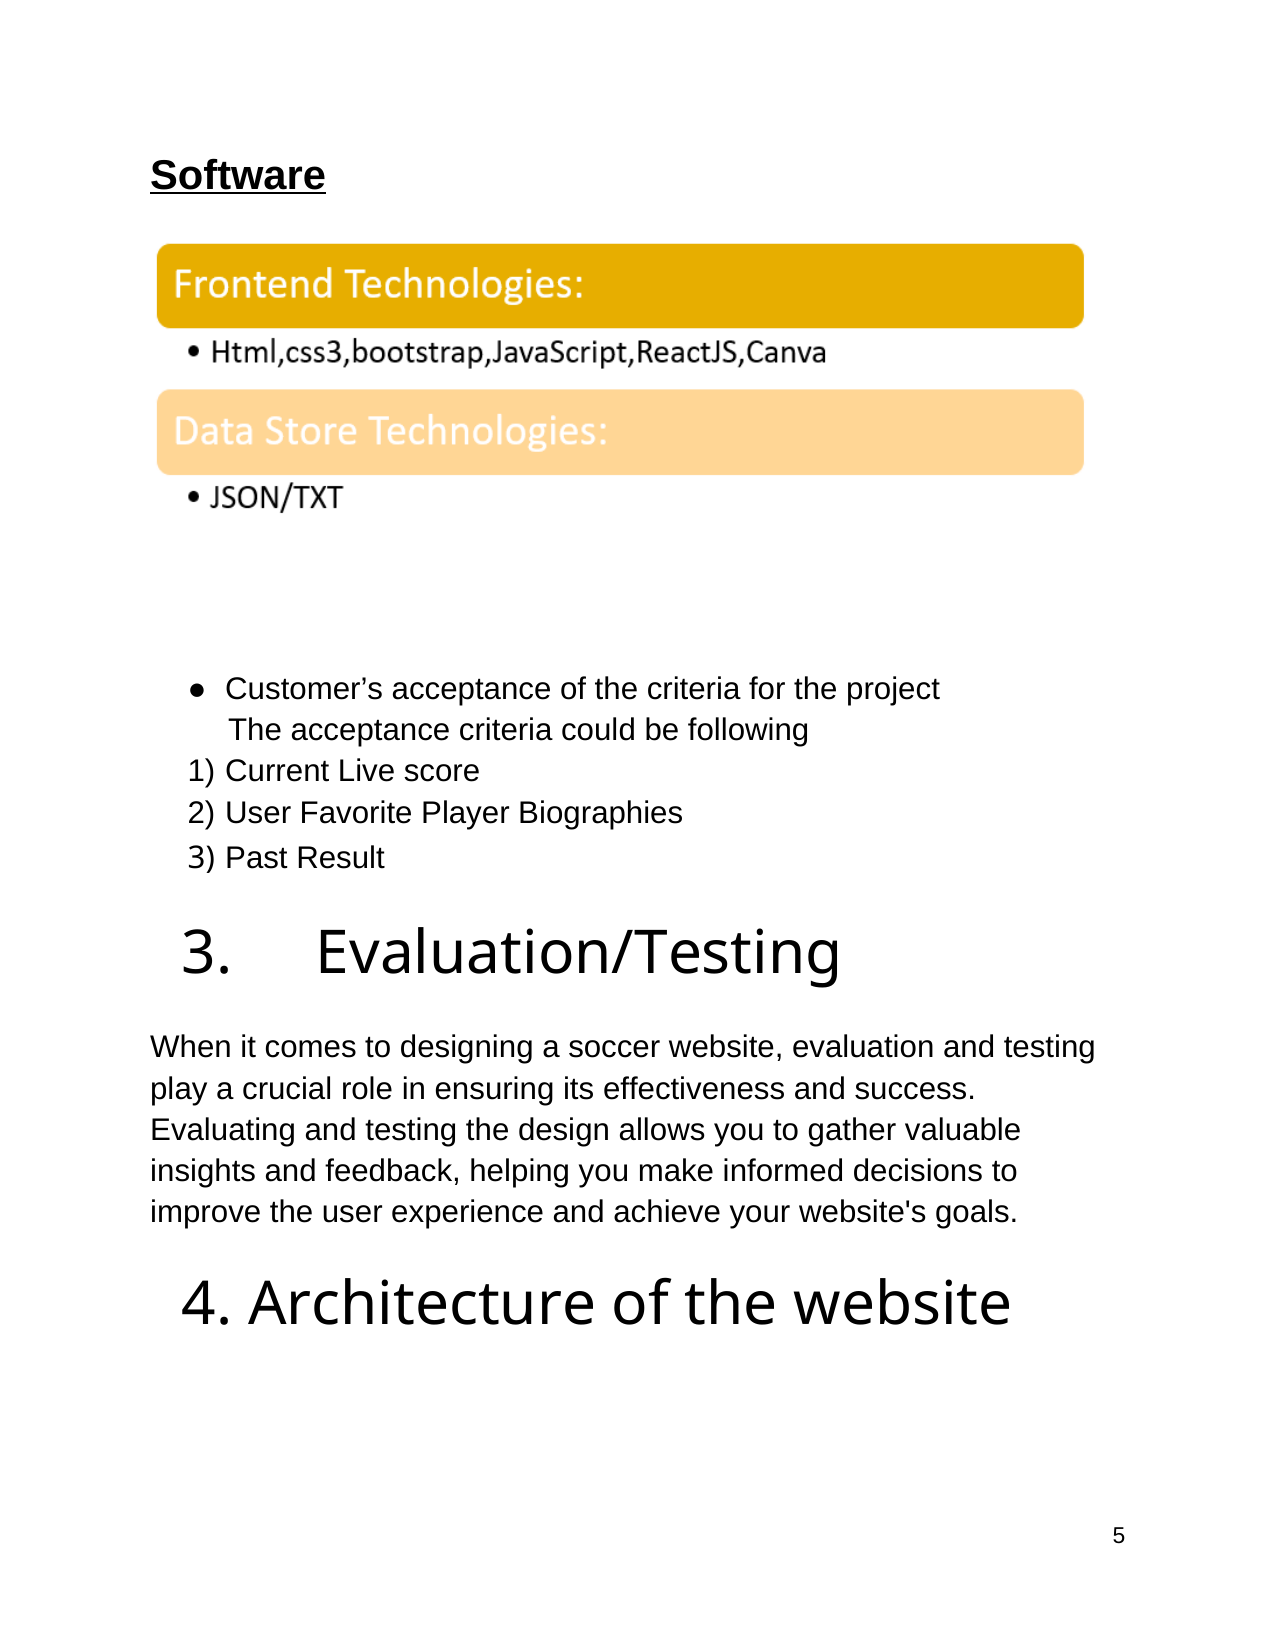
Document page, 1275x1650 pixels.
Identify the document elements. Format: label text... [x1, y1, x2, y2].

list User Favorite Player Biographies [187, 794, 1125, 829]
picture [150, 217, 1125, 666]
list Current Live score [187, 752, 1125, 788]
list Customer’s acceptance of the criteria for the project [187, 670, 1125, 706]
text 4. Architecture of the website [150, 1260, 1125, 1342]
text 3. Evaluation/Testing [150, 909, 1125, 991]
subtitle Software [150, 150, 1125, 198]
text The acceptance criteria could be following [150, 711, 1125, 747]
text When it comes to designing a soccer website, evaluation and testing play a crucial role in ensuring its effectiveness and success. Evaluating and testing the design allows you to gather valuable insights and feedback, helping you make informed decisions to improve the user experience and achieve your website's goals. [150, 1028, 1125, 1229]
list Past Result [187, 835, 1125, 877]
